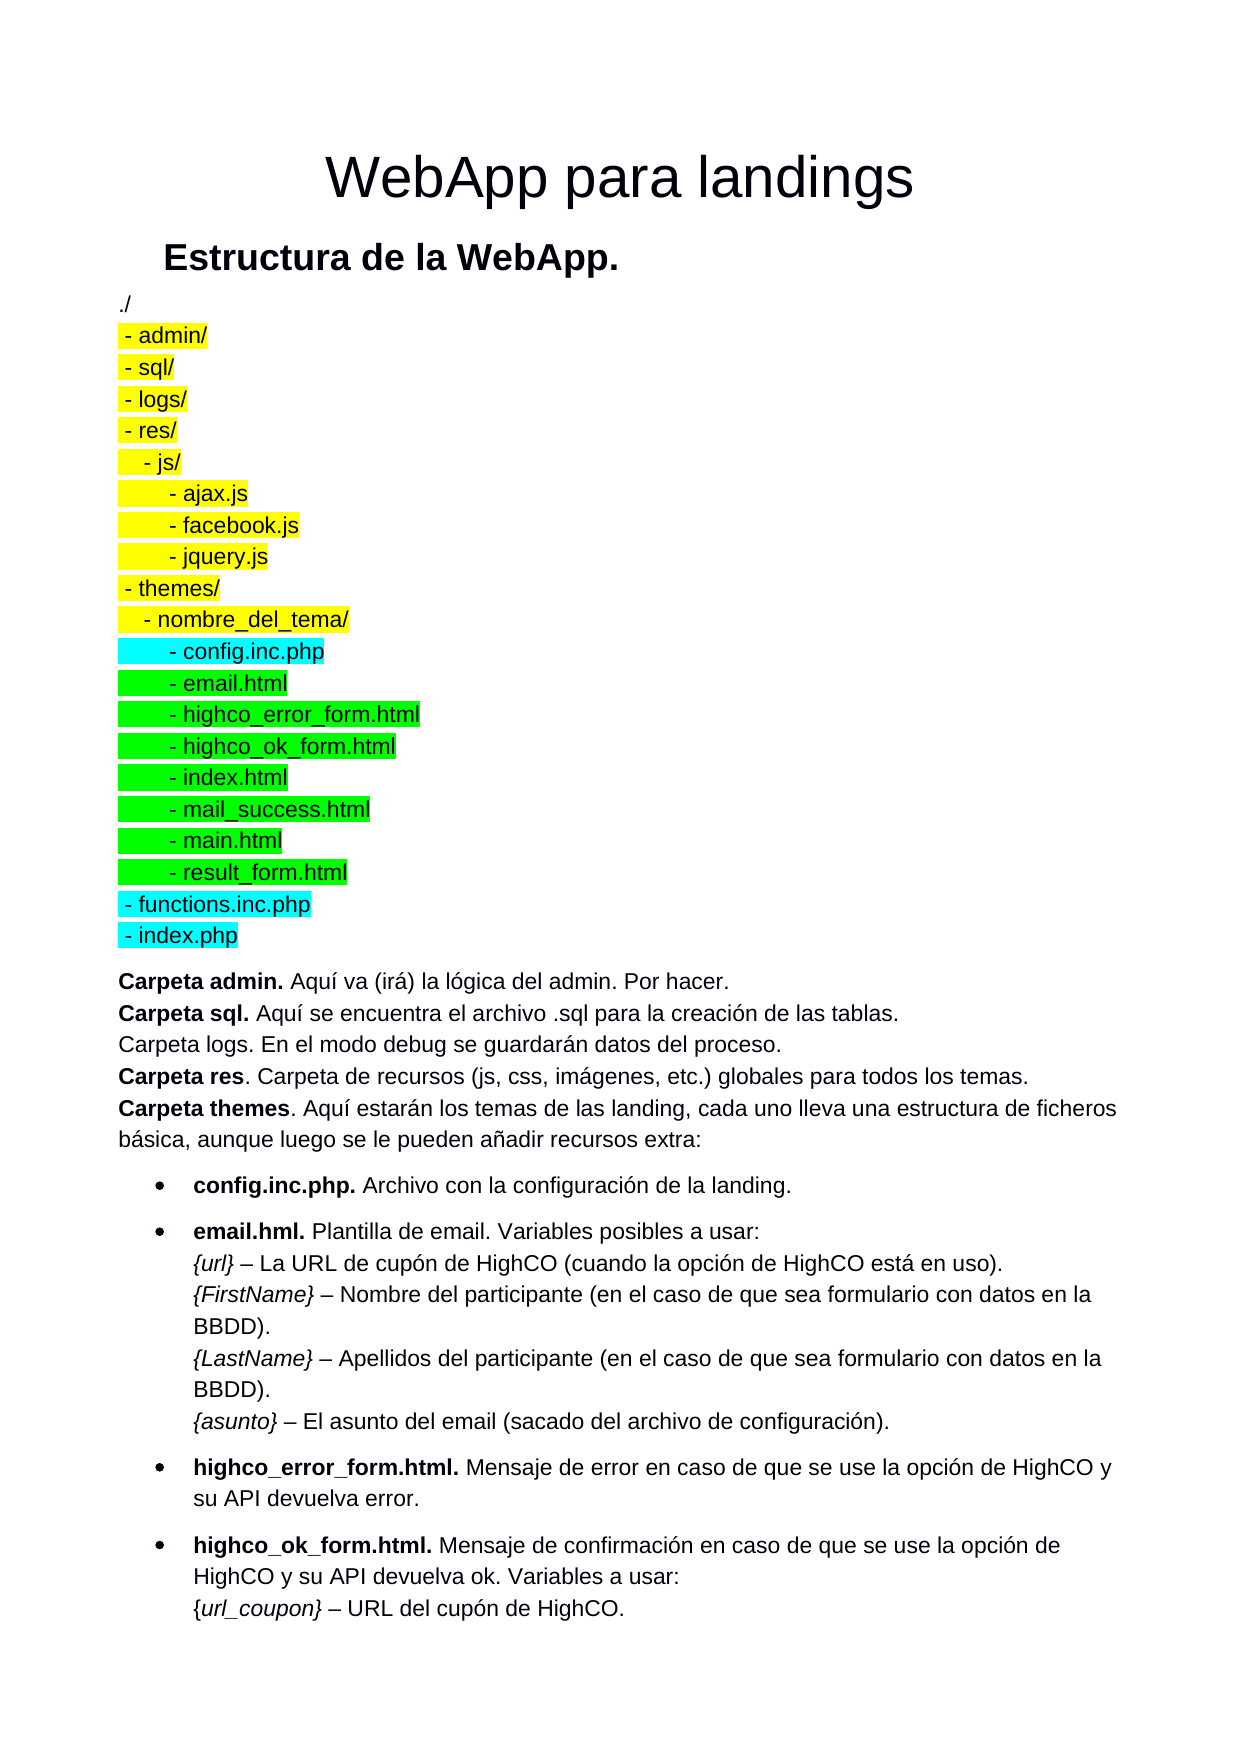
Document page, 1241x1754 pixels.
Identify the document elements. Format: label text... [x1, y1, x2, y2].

subtitle Estructura de la WebApp. [163, 235, 1122, 278]
text ./ - admin/ - sql/ - logs/ - res/ - js/ - ajax.js - facebook.js - jquery.js - themes/ - nombre_del_tema/ - config.inc.php - email.html - highco_error_form.html - highco_ok_form.html - index.html - mail_success.html - main.html - result_form.html - functions.inc.php - index.php [118, 291, 1122, 948]
list email.hml. Plantilla de email. Variables posibles a usar: {url} – La URL de cupón de HighCO (cuando la opción de HighCO está en uso). {FirstName} – Nombre del participante (en el caso de que sea formulario con datos en la BBDD). {LastName} – Apellidos del participante (en el caso de que sea formulario con datos en la BBDD). {asunto} – El asunto del email (sacado del archivo de configuración). [156, 1218, 1122, 1434]
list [156, 1532, 1122, 1621]
title WebApp para landings [118, 143, 1122, 210]
list highco_error_form.html. Mensaje de error en caso de que se use la opción de HighCO y su API devuelva error. [156, 1454, 1122, 1512]
list config.inc.php. Archivo con la configuración de la landing. [156, 1172, 1122, 1198]
text Carpeta admin. Aquí va (irá) la lógica del admin. Por hacer. Carpeta sql. Aquí se encuentra el archivo .sql para la creación de las tablas. Carpeta logs. En el modo debug se guardarán datos del proceso. Carpeta res. Carpeta de recursos (js, css, imágenes, etc.) globales para todos los temas. Carpeta themes. Aquí estarán los temas de las landing, cada uno lleva una estructura de ficheros básica, aunque luego se le pueden añadir recursos extra: [118, 968, 1122, 1152]
